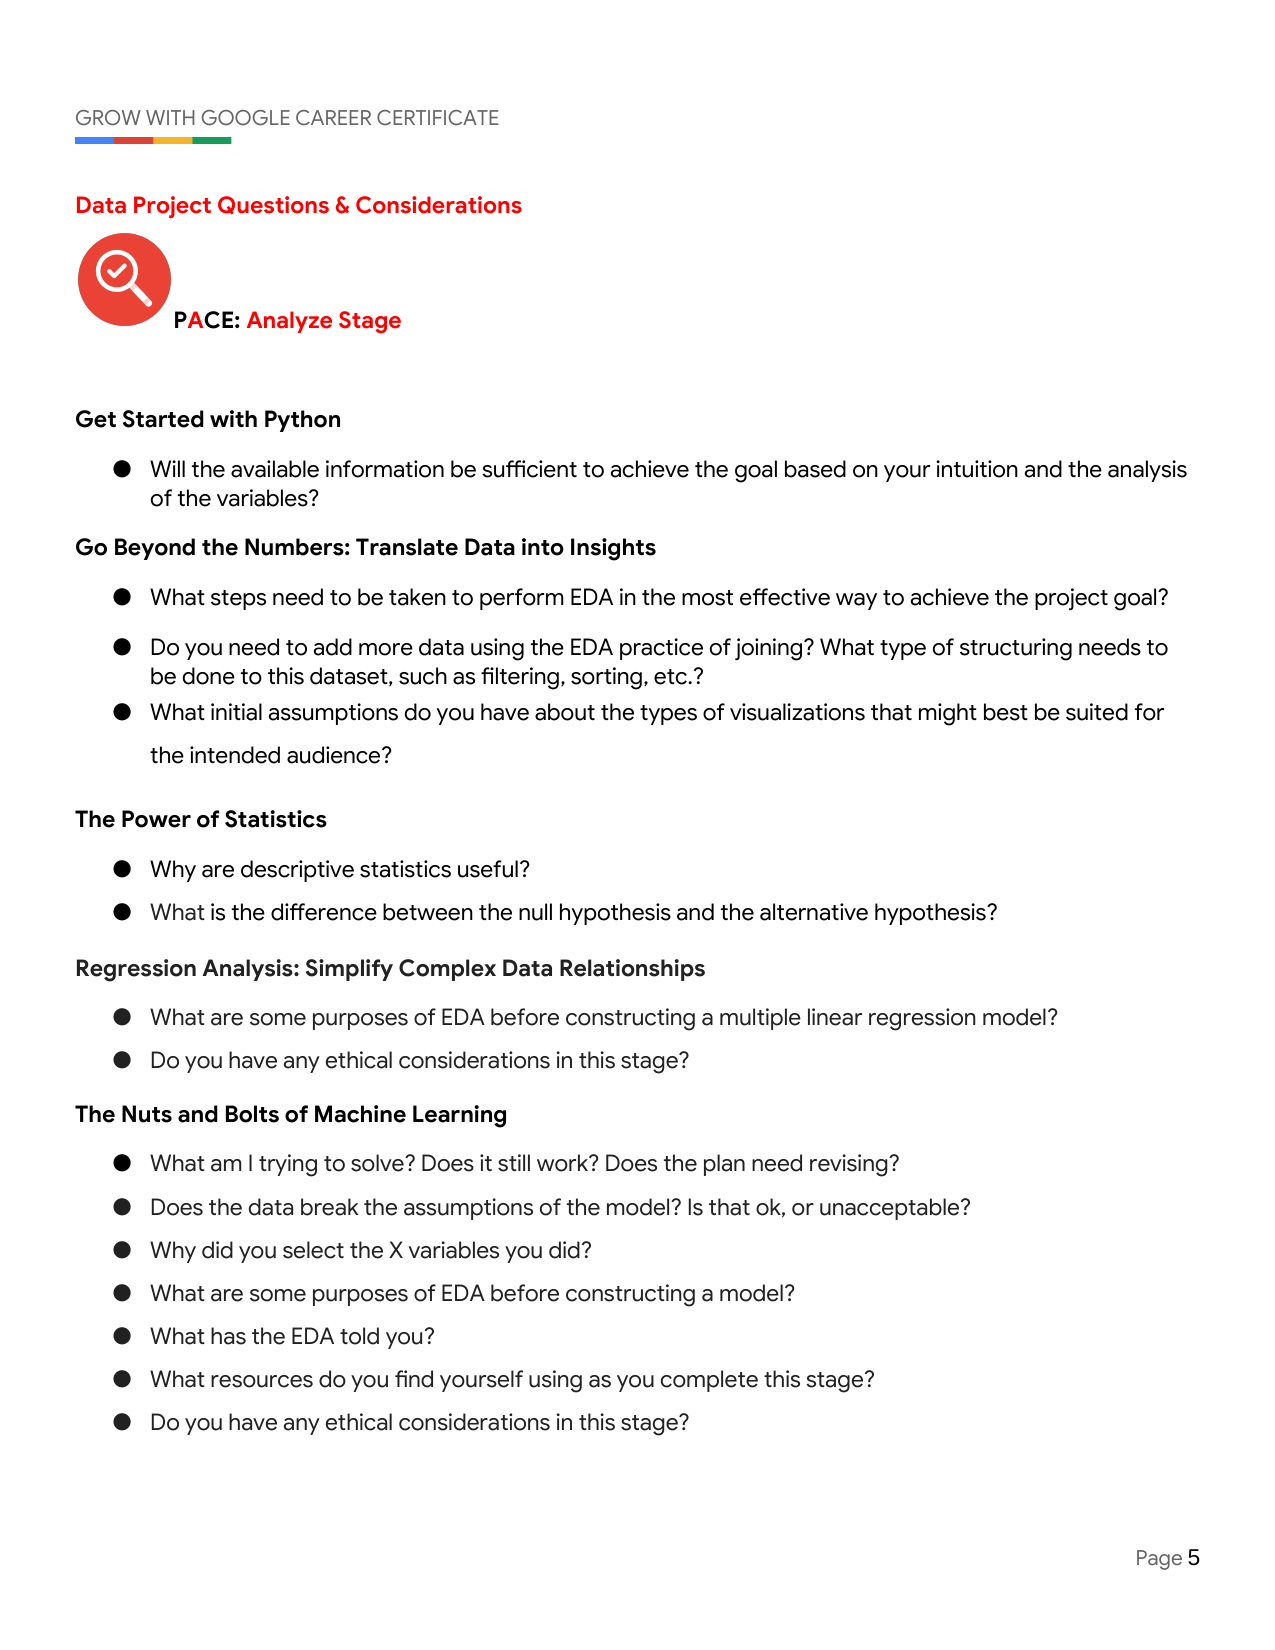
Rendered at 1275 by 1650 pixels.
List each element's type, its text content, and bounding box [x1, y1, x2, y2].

list What initial assumptions do you have about the types of visualizations that might best be suited for the intended audience? [112, 698, 1200, 770]
text The Power of Statistics [75, 805, 1200, 834]
text Regression Analysis: Simplify Complex Data Relationships [75, 954, 1200, 982]
list Does the data break the assumptions of the model? Is that ok, or unacceptable? [112, 1193, 1200, 1221]
list What resources do you find yourself using as you complete this stage? [112, 1365, 1200, 1394]
list Do you have any ethical considerations in this stage? [112, 1046, 1200, 1075]
picture [75, 137, 232, 144]
picture [75, 230, 173, 329]
list What steps need to be taken to perform EDA in the most effective way to achieve the project goal? [112, 583, 1200, 612]
list Will the available information be sufficient to achieve the goal based on your intuition and the analysis of the variables? [112, 455, 1200, 513]
list What has the EDA told you? [112, 1322, 1200, 1351]
list Why are descriptive statistics useful? [112, 855, 1200, 884]
text Get Started with Python [75, 406, 1200, 434]
list Do you have any ethical considerations in this stage? [112, 1408, 1200, 1437]
list Do you need to add more data using the EDA practice of joining? What type of structuring needs to be done to this dataset, such as filtering, sorting, etc.? [112, 633, 1200, 691]
text Data Project Questions & Considerations [75, 191, 1200, 220]
list What are some purposes of EDA before constructing a multiple linear regression model? [112, 1003, 1200, 1032]
text PACE: Analyze Stage [75, 231, 1200, 335]
list What is the difference between the null hypothesis and the alternative hypothesis? [112, 898, 1200, 927]
list Why did you select the X variables you did? [112, 1236, 1200, 1264]
text The Nuts and Bolts of Machine Learning [75, 1100, 1200, 1129]
list What am I trying to solve? Does it still work? Does the plan need revising? [112, 1149, 1200, 1178]
list What are some purposes of EDA before constructing a model? [112, 1279, 1200, 1308]
text Go Beyond the Numbers: Translate Data into Insights [75, 533, 1200, 562]
